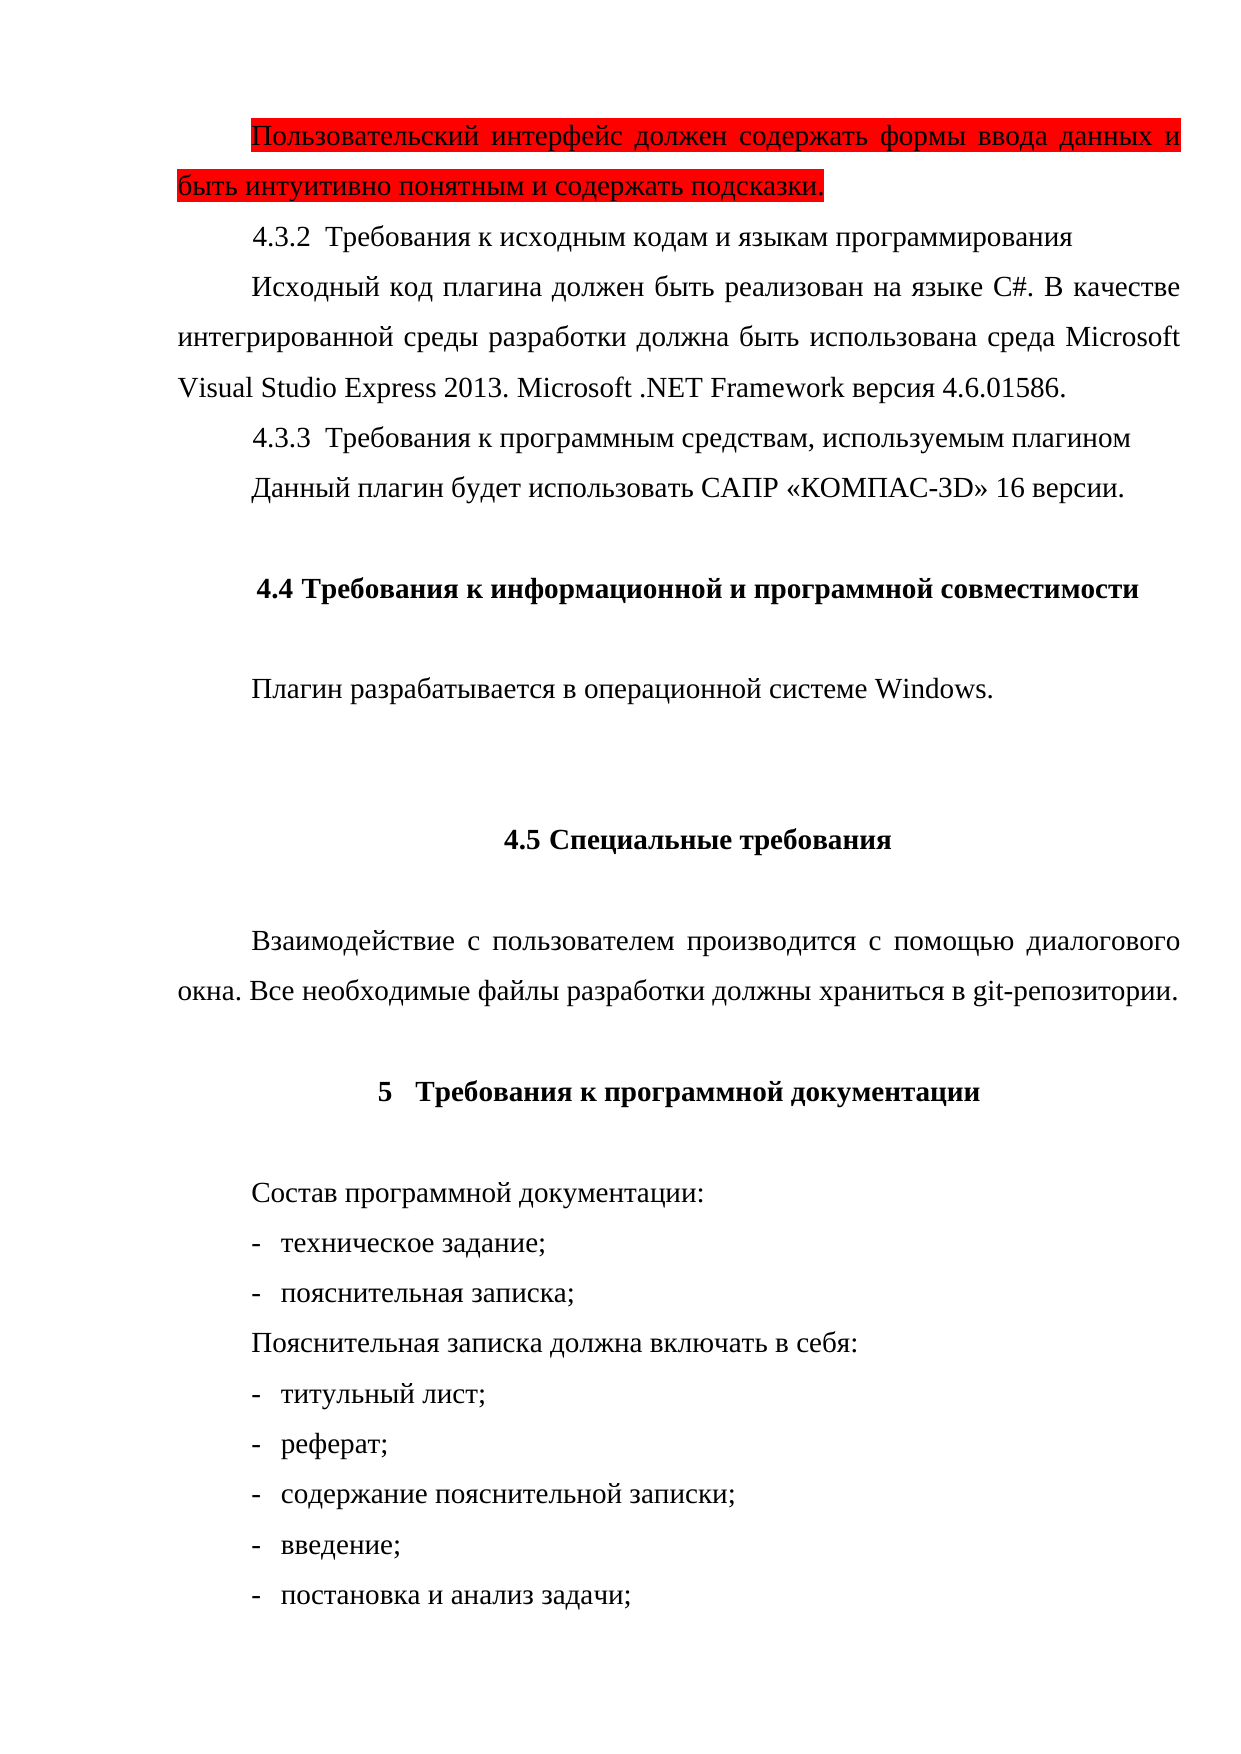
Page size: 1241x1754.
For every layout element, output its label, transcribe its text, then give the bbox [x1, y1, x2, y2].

text Данный плагин будет использовать САПР «КОМПАС-3D» 16 версии. [251, 470, 1181, 504]
list Требования к информационной и программной совместимости [215, 571, 1181, 604]
text Взаимодействие с пользователем производится с помощью диалогового окна. Все необходимые файлы разработки должны храниться в git-репозитории. [177, 923, 1181, 1007]
text Пояснительная записка должна включать в себя: [177, 1326, 1181, 1359]
text - техническое задание; [177, 1225, 1181, 1258]
text Состав программной документации: [177, 1175, 1181, 1208]
text - пояснительная записка; [177, 1275, 1181, 1309]
text Плагин разрабатывается в операционной системе Windows. [177, 672, 1181, 705]
text - введение; [177, 1527, 1181, 1560]
list Специальные требования [215, 822, 1181, 856]
text Исходный код плагина должен быть реализован на языке С#. В качестве интегрированной среды разработки должна быть использована среда Microsoft Visual Studio Express 2013. Microsoft .NET Framework версия 4.6.01586. [177, 269, 1181, 403]
list Требования к программным средствам, используемым плагином [252, 420, 1181, 453]
text - постановка и анализ задачи; [177, 1577, 1181, 1611]
text Пользовательский интерфейс должен содержать формы ввода данных и быть интуитивно понятным и содержать подсказки. [177, 118, 1181, 202]
list Требования к программной документации [177, 1074, 1181, 1108]
list Требования к исходным кодам и языкам программирования [252, 219, 1181, 252]
text - реферат; [177, 1426, 1181, 1460]
text - титульный лист; [177, 1376, 1181, 1409]
text - содержание пояснительной записки; [177, 1477, 1181, 1510]
